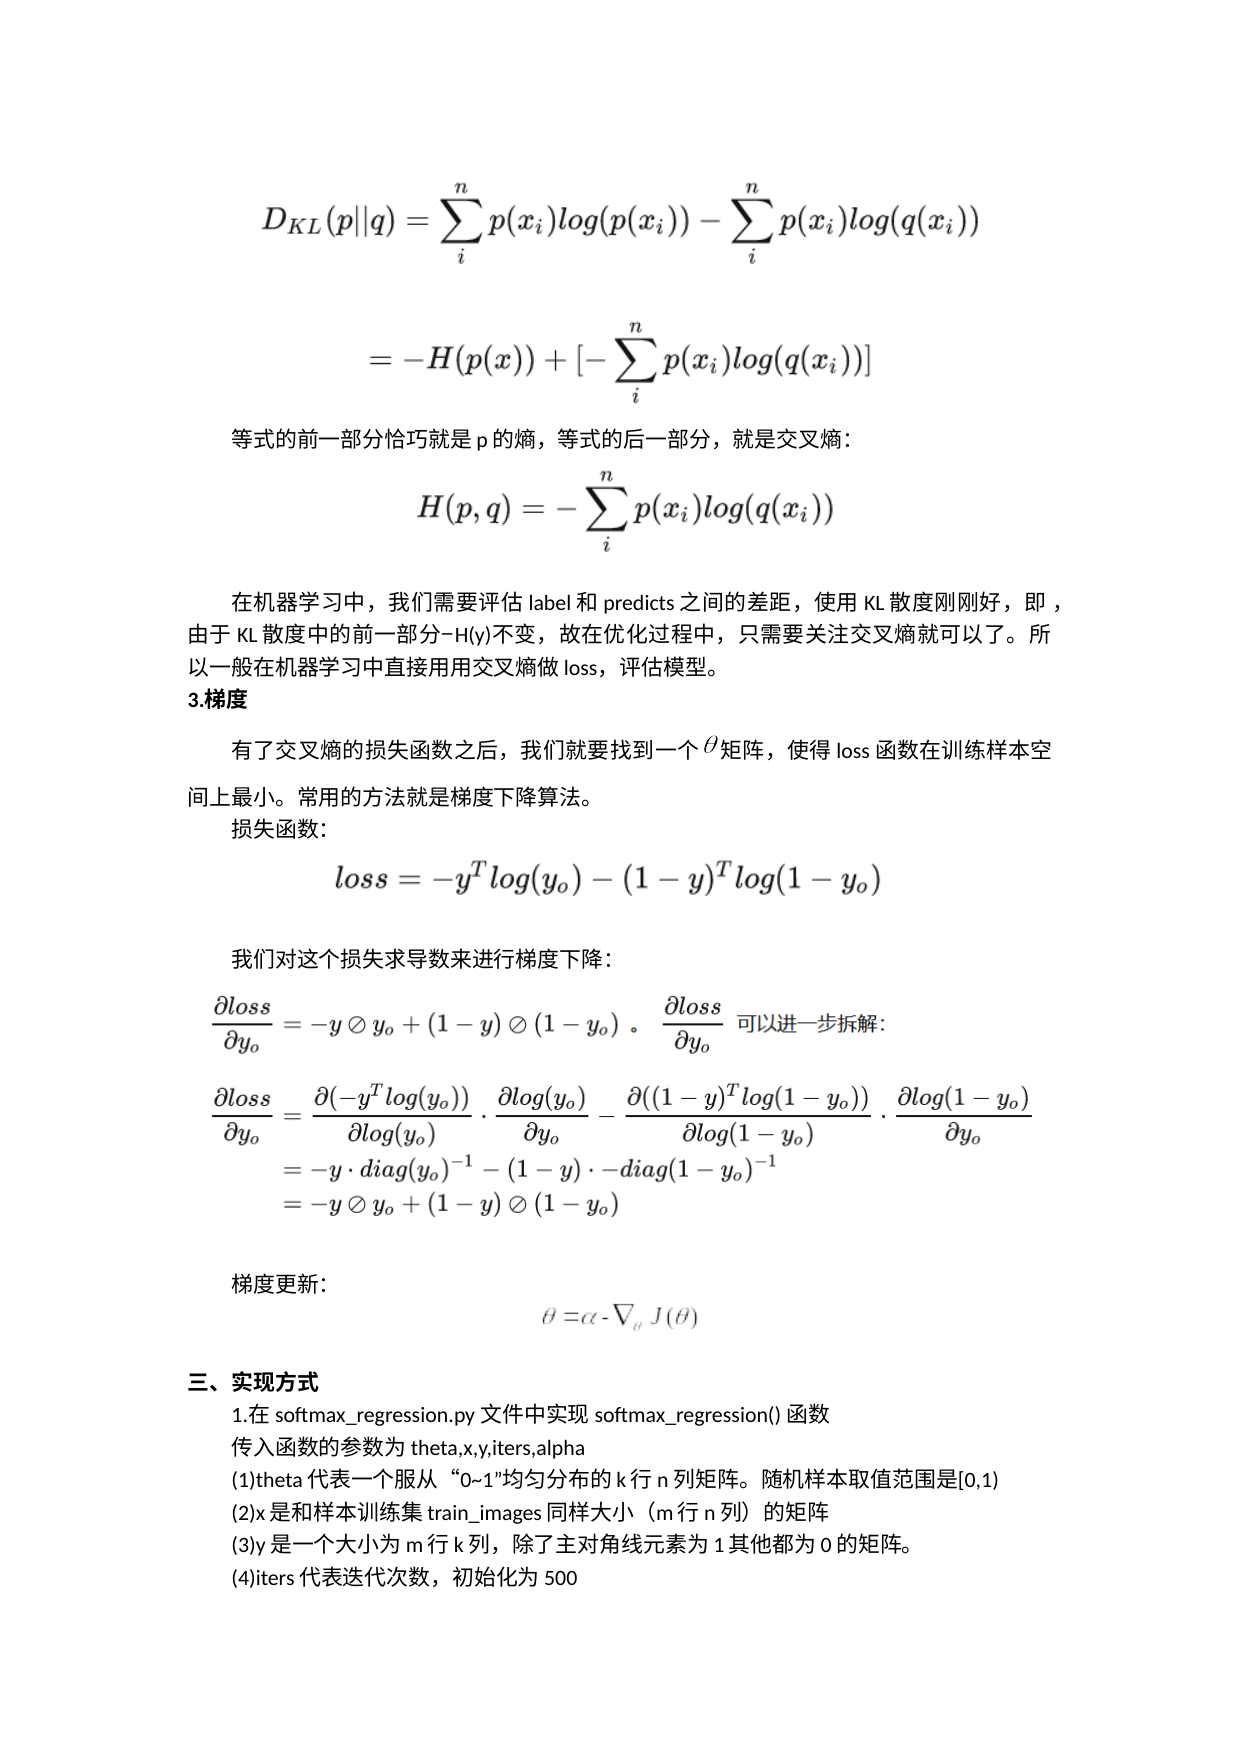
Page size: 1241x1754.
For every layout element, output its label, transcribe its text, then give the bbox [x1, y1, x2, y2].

list 在机器学习中，我们需要评估label和predicts之间的差距，使用KL散度刚刚好，即 ，由于KL散度中的前一部分−H(y)不变，故在优化过程中，只需要关注交叉熵就可以了。所以一般在机器学习中直接用用交叉熵做loss，评估模型。 [187, 584, 1053, 682]
list 1.在 softmax_regression.py 文件中实现 softmax_regression() 函数 [187, 1397, 1053, 1429]
list (4)iters代表迭代次数，初始化为500 [187, 1559, 1053, 1592]
list 3.梯度 [187, 682, 1053, 714]
list 传入函数的参数为theta,x,y,iters,alpha [187, 1429, 1053, 1462]
list 损失函数： [187, 812, 1053, 844]
list 三、实现方式 [187, 1364, 1053, 1397]
list 我们对这个损失求导数来进行梯度下降： [187, 942, 1053, 974]
list 等式的前一部分恰巧就是p的熵，等式的后一部分，就是交叉熵： [187, 422, 1053, 454]
list (1)theta代表一个服从“0~1”均匀分布的k行n 列矩阵。随机样本取值范围是[0,1) [187, 1462, 1053, 1494]
picture [187, 974, 1052, 1240]
list (3)y是一个大小为m行k列，除了主对角线元素为1其他都为0的矩阵。 [187, 1527, 1053, 1559]
list (2)x是和样本训练集train_images同样大小（m行n列）的矩阵 [187, 1494, 1053, 1527]
picture [381, 454, 859, 562]
picture [231, 162, 1018, 412]
picture [322, 844, 919, 919]
list 有了交叉熵的损失函数之后，我们就要找到一个矩阵，使得loss函数在训练样本空间上最小。常用的方法就是梯度下降算法。 [187, 714, 1053, 812]
list 梯度更新： [187, 1267, 1053, 1299]
